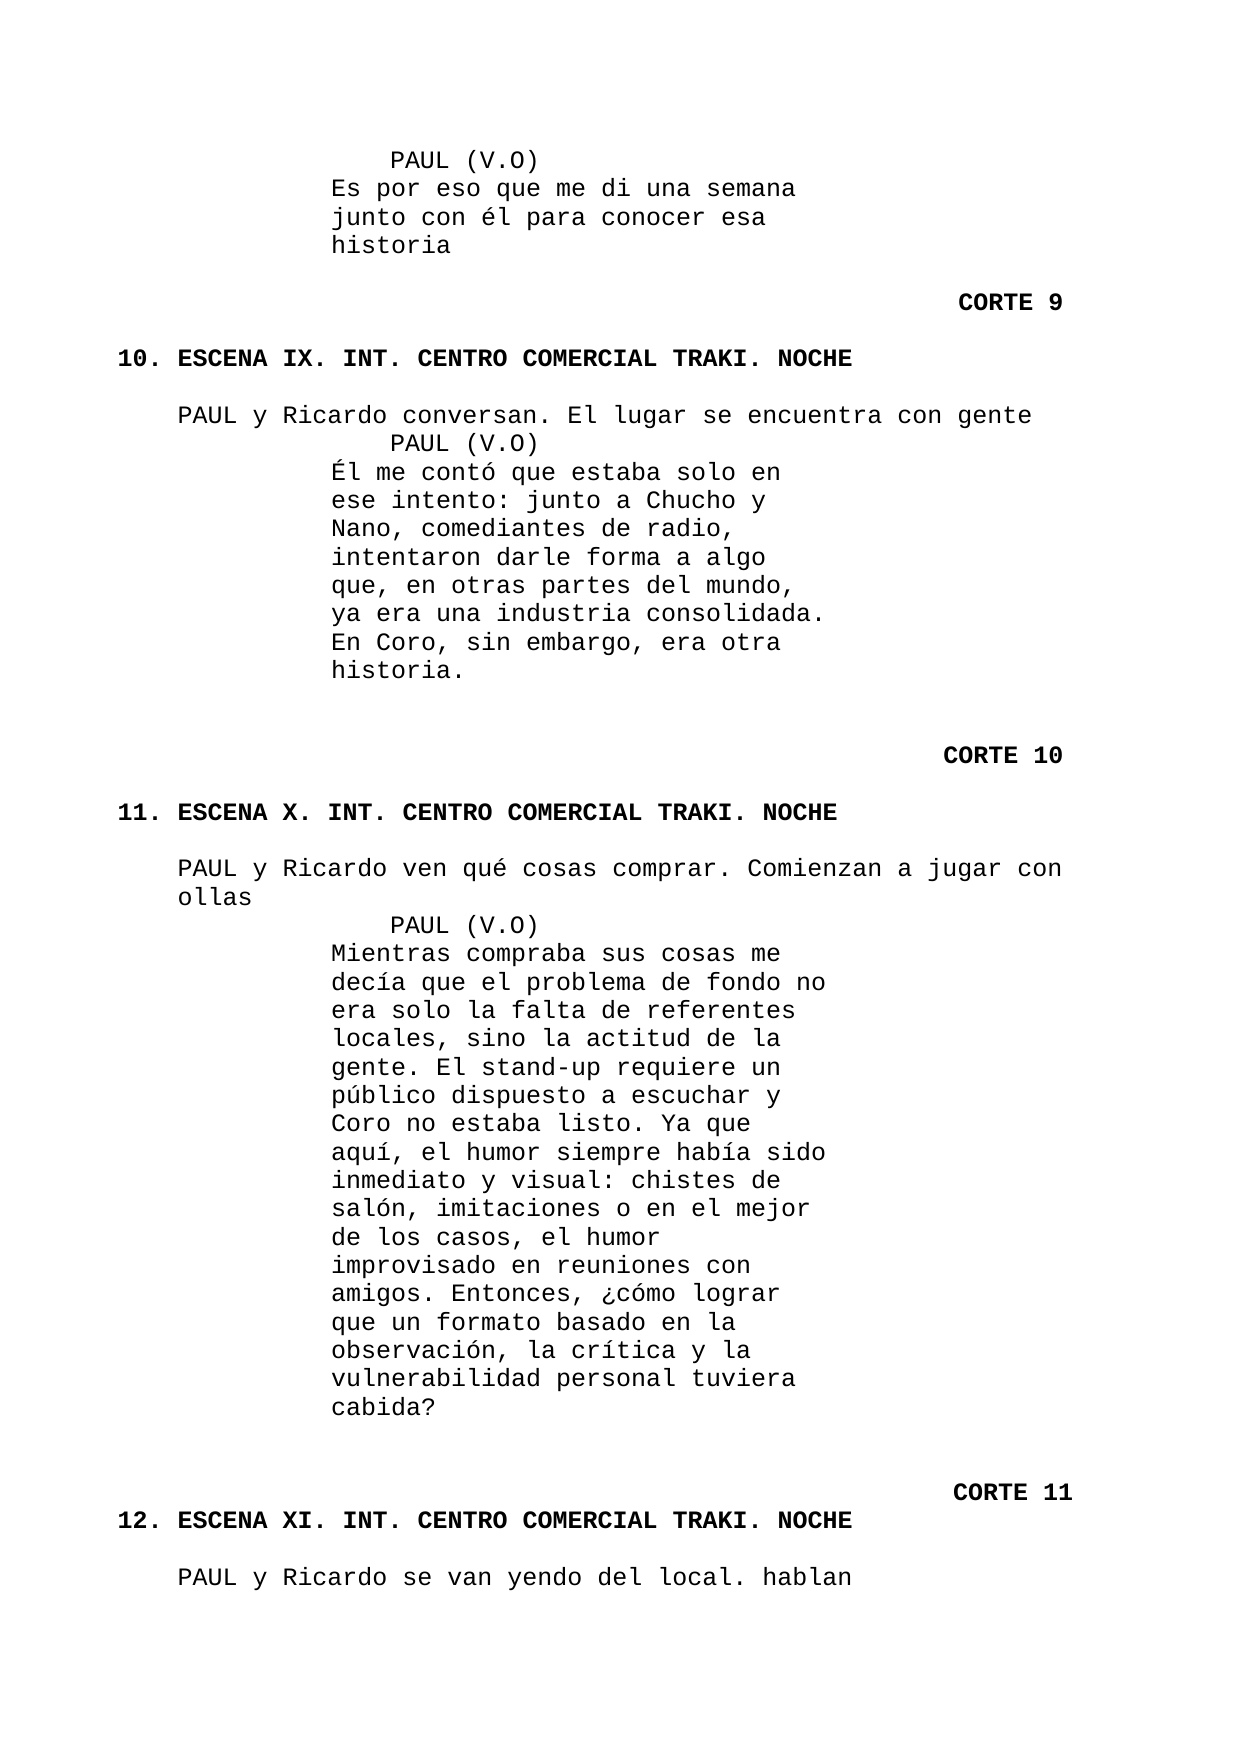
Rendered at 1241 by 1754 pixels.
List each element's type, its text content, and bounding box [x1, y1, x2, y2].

text PAUL (V.O) [390, 431, 756, 459]
text CORTE 9 [177, 289, 1063, 318]
text 12. ESCENA XI. INT. CENTRO COMERCIAL TRAKI. NOCHE [117, 1508, 1063, 1536]
text Es por eso que me di una semana junto con él para conocer esa historia [331, 176, 827, 261]
text Él me contó que estaba solo en ese intento: junto a Chucho y Nano, comediantes de radio, intentaron darle forma a algo que, en otras partes del mundo, ya era una industria consolidada. En Coro, sin embargo, era otra historia. [331, 459, 827, 686]
text Mientras compraba sus cosas me decía que el problema de fondo no era solo la falta de referentes locales, sino la actitud de la gente. El stand-up requiere un público dispuesto a escuchar y Coro no estaba listo. Ya que aquí, el humor siempre había sido inmediato y visual: chistes de salón, imitaciones o en el mejor de los casos, el humor improvisado en reuniones con amigos. Entonces, ¿cómo lograr que un formato basado en la observación, la crítica y la vulnerabilidad personal tuviera cabida? [331, 941, 827, 1423]
text PAUL y Ricardo conversan. El lugar se encuentra con gente [177, 403, 1063, 431]
text PAUL y Ricardo se van yendo del local. hablan [177, 1564, 1063, 1593]
text PAUL y Ricardo ven qué cosas comprar. Comienzan a jugar con ollas [177, 856, 1063, 913]
text 10. ESCENA IX. INT. CENTRO COMERCIAL TRAKI. NOCHE [117, 346, 1063, 374]
text CORTE 11 [331, 1479, 1073, 1508]
text PAUL (V.O) [390, 913, 756, 941]
text 11. ESCENA X. INT. CENTRO COMERCIAL TRAKI. NOCHE [117, 799, 1063, 828]
text PAUL (V.O) [390, 148, 756, 176]
text CORTE 10 [177, 743, 1063, 771]
